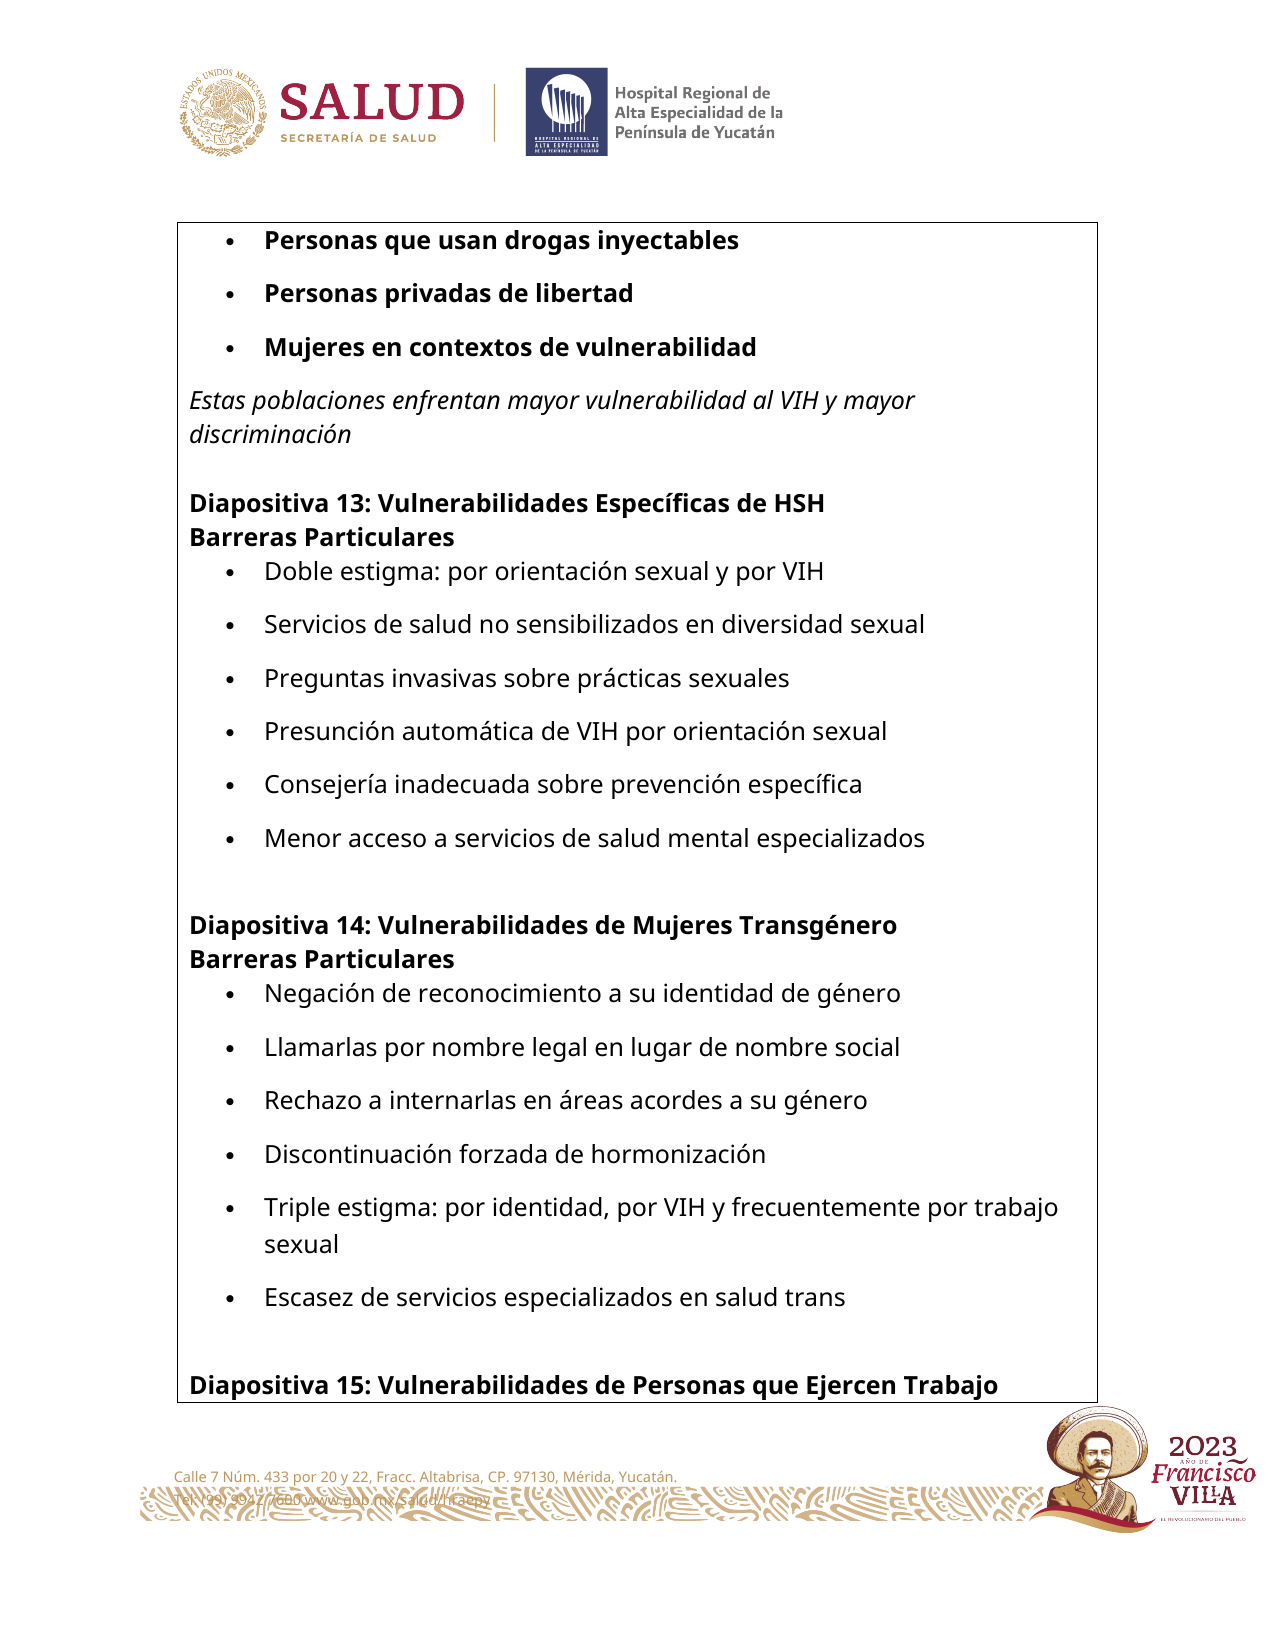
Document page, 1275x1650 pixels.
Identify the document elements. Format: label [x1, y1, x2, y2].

picture [62, 0, 1275, 1607]
table_header [178, 223, 1097, 1402]
